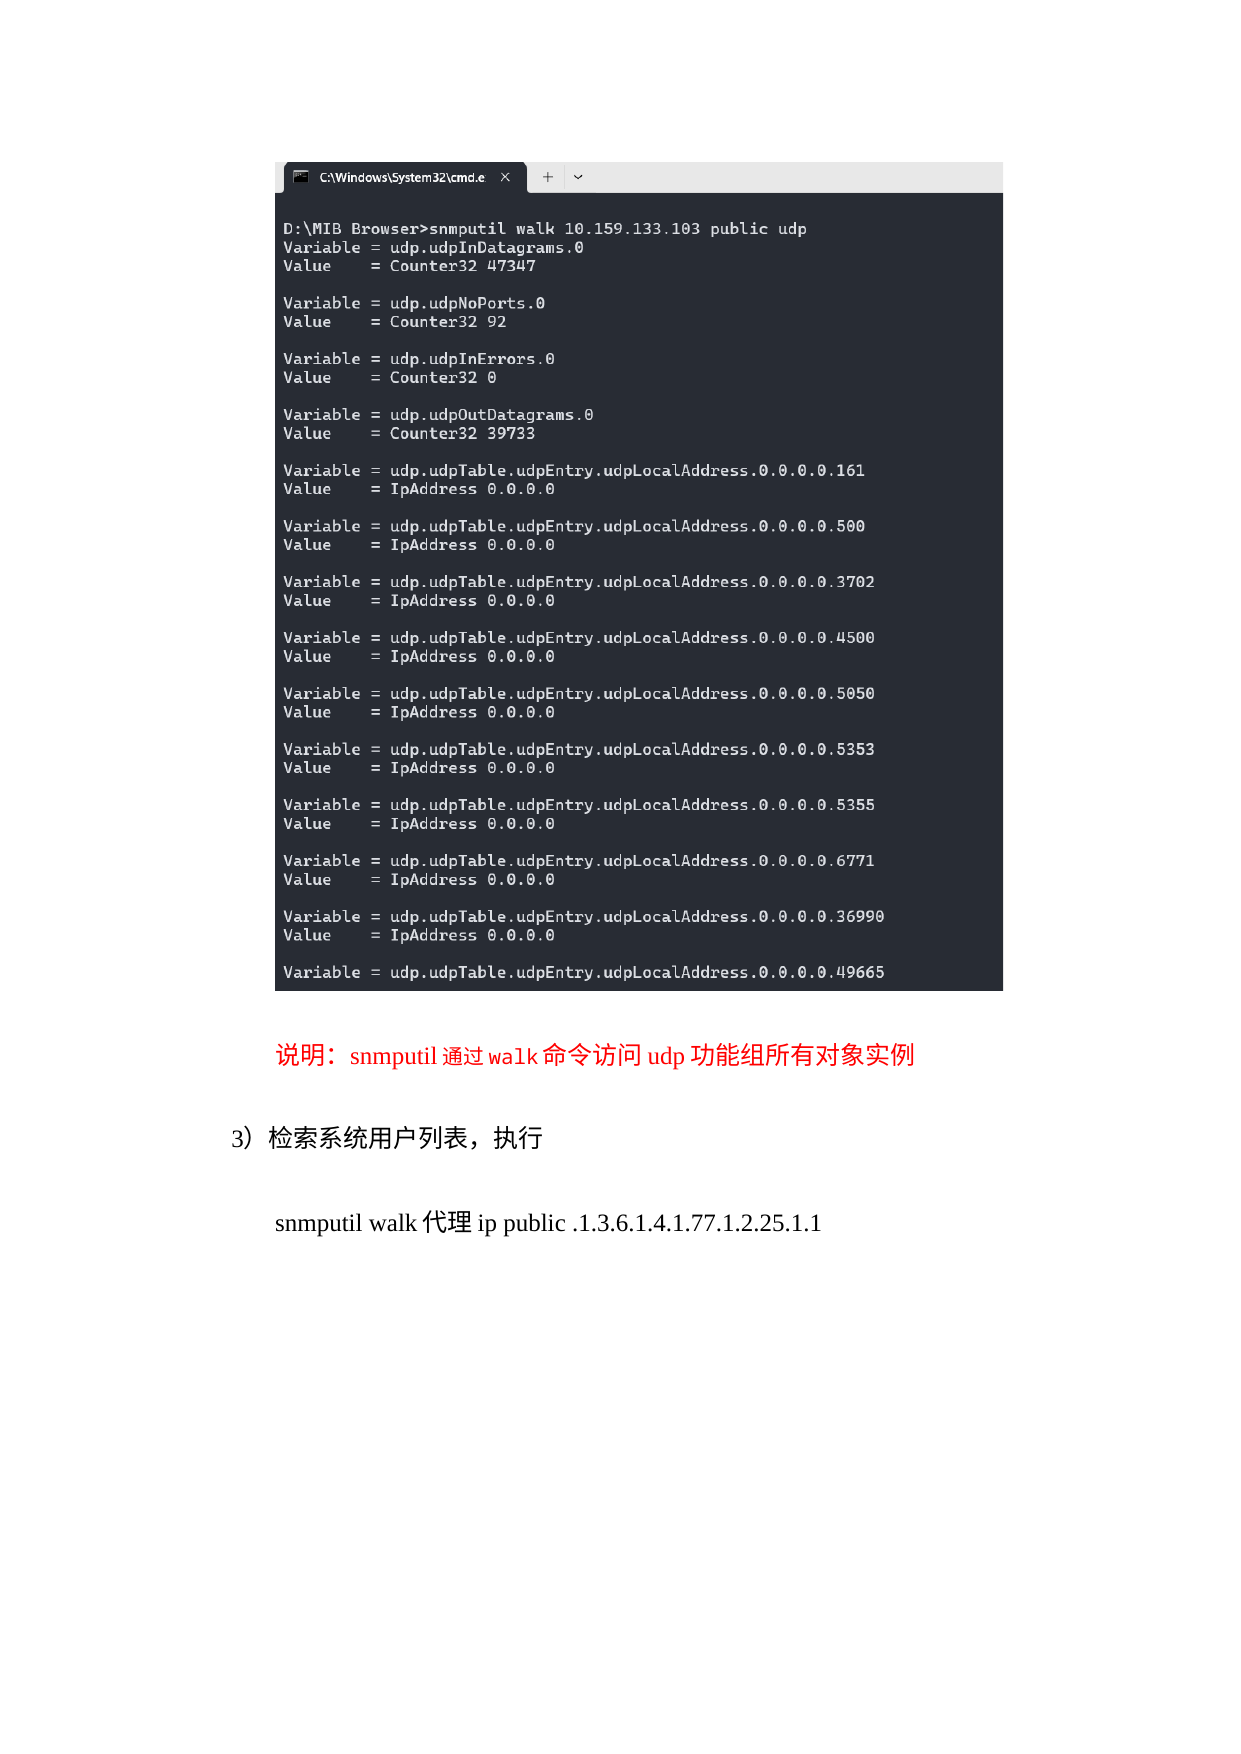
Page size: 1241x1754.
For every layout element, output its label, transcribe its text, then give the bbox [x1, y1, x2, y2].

text 3）检索系统用户列表，执行 [187, 1104, 1053, 1169]
text snmputil walk代理ip public .1.3.6.1.4.1.77.1.2.25.1.1 [231, 1188, 1053, 1253]
picture [275, 162, 1004, 991]
text 说明：snmputil通过walk命令访问udp功能组所有对象实例 [231, 1021, 1053, 1086]
